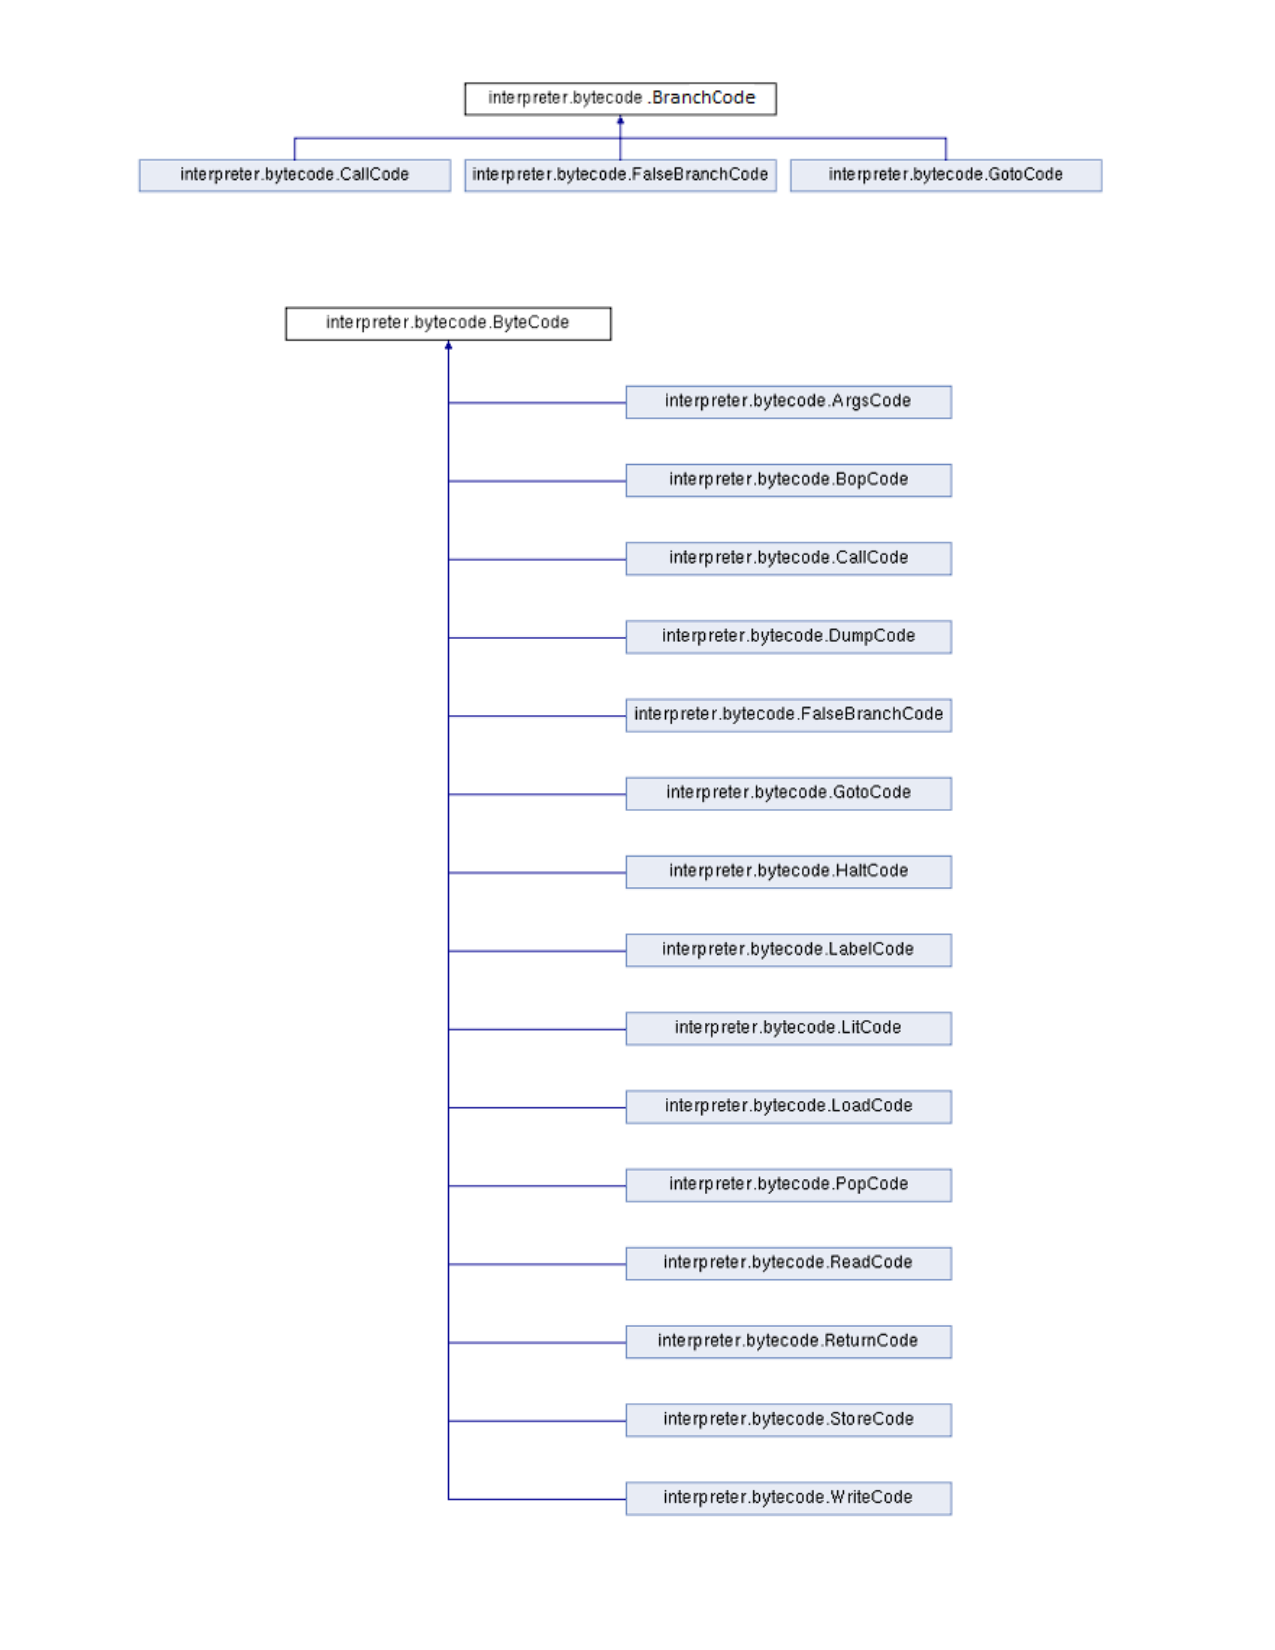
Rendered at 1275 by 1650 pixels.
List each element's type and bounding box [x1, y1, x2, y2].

picture [273, 292, 1002, 1551]
picture [115, 32, 1160, 272]
